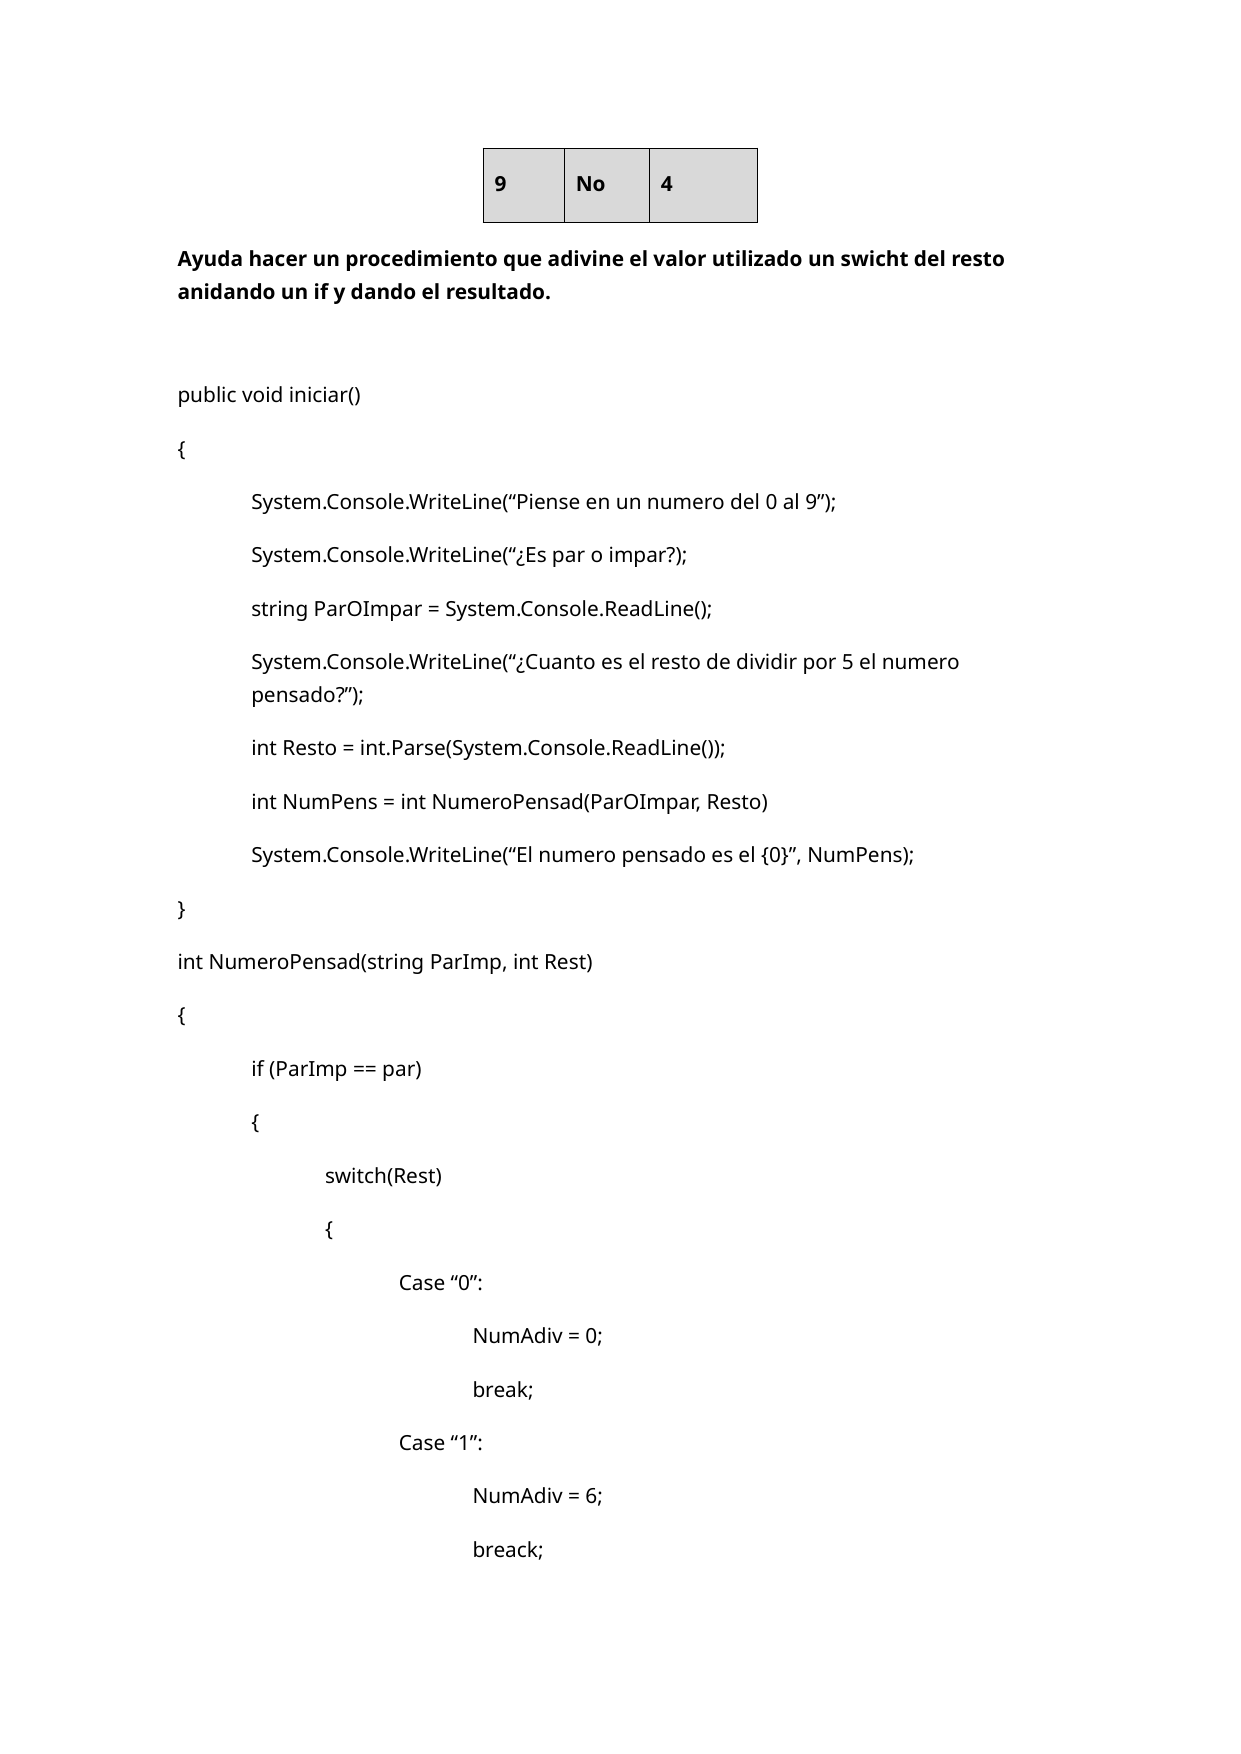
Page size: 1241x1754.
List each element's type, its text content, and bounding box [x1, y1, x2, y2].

text public void iniciar() [177, 380, 1063, 409]
text Case “0”: [177, 1268, 1063, 1296]
text { [177, 1107, 1063, 1136]
text breack; [177, 1535, 1063, 1563]
text NumAdiv = 6; [177, 1482, 1063, 1510]
text NumAdiv = 0; [177, 1321, 1063, 1350]
text if (ParImp == par) [177, 1054, 1063, 1082]
text break; [177, 1375, 1063, 1403]
text int NumeroPensad(string ParImp, int Rest) [177, 947, 1063, 976]
table_cell 4 [650, 149, 757, 222]
text { [177, 1214, 1063, 1243]
text switch(Rest) [177, 1161, 1063, 1189]
table_cell No [565, 149, 649, 222]
text System.Console.WriteLine(“¿Cuanto es el resto de dividir por 5 el numero pensado?”); [251, 647, 1063, 708]
text { [177, 434, 1063, 462]
text } [177, 894, 1063, 922]
text Ayuda hacer un procedimiento que adivine el valor utilizado un swicht del resto anidando un if y dando el resultado. [177, 244, 1063, 305]
text System.Console.WriteLine(“Piense en un numero del 0 al 9”); [177, 487, 1063, 516]
table_cell 9 [484, 149, 564, 222]
text { [177, 1001, 1063, 1029]
text System.Console.WriteLine(“El numero pensado es el {0}”, NumPens); [177, 840, 1063, 869]
text int Resto = int.Parse(System.Console.ReadLine()); [177, 733, 1063, 762]
text System.Console.WriteLine(“¿Es par o impar?); [177, 541, 1063, 569]
text Case “1”: [177, 1428, 1063, 1457]
text int NumPens = int NumeroPensad(ParOImpar, Resto) [177, 787, 1063, 815]
text string ParOImpar = System.Console.ReadLine(); [177, 594, 1063, 622]
